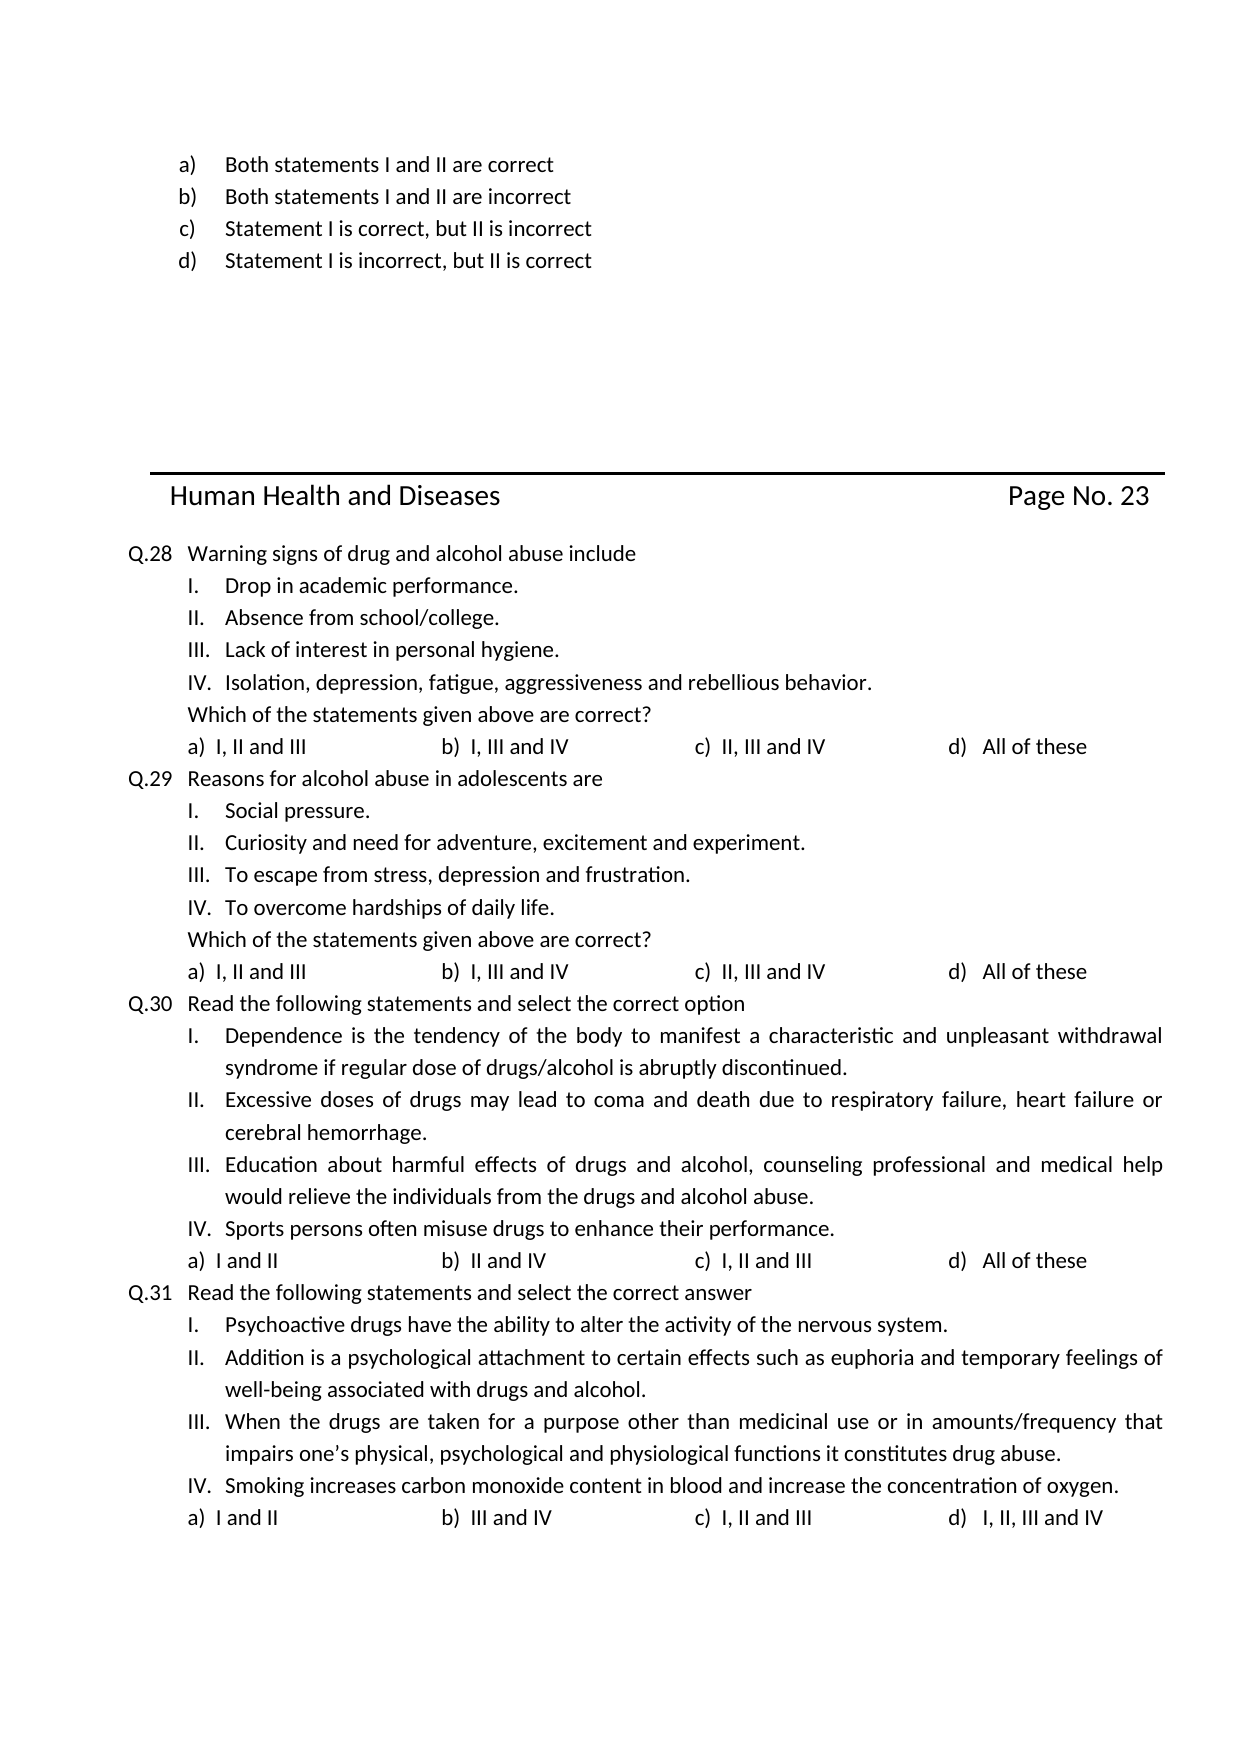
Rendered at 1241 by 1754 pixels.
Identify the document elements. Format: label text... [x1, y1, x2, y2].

list Sports persons often misuse drugs to enhance their performance. [187, 1214, 1165, 1242]
list To overcome hardships of daily life. [187, 893, 1165, 921]
table_header a) I and II [186, 1246, 439, 1278]
table_header a) I, II and III [186, 732, 439, 764]
table_header c) I, II and III [693, 1504, 947, 1535]
list To escape from stress, depression and frustration. [187, 860, 1165, 888]
text Human Health and Diseases Page No. 23 [150, 475, 1165, 513]
list When the drugs are taken for a purpose other than medicinal use or in amounts/frequency that impairs one’s physical, psychological and physiological functions it constitutes drug abuse. [187, 1407, 1165, 1467]
table_header c) II, III and IV [693, 957, 947, 989]
table_header d) All of these [947, 732, 1200, 764]
list Smoking increases carbon monoxide content in blood and increase the concentration of oxygen. [187, 1471, 1165, 1499]
list Lack of interest in personal hygiene. [187, 635, 1165, 663]
text Which of the statements given above are correct? [187, 700, 1165, 728]
list Addition is a psychological attachment to certain effects such as euphoria and temporary feelings of well-being associated with drugs and alcohol. [187, 1343, 1165, 1403]
table_header d) All of these [947, 1246, 1200, 1278]
list Drop in academic performance. [187, 571, 1165, 599]
table_header b) I, III and IV [440, 957, 693, 989]
table_header d) All of these [947, 957, 1200, 989]
list Psychoactive drugs have the ability to alter the activity of the nervous system. [187, 1310, 1165, 1338]
list Social pressure. [187, 796, 1165, 824]
list Read the following statements and select the correct option [150, 989, 1165, 1017]
list Both statements I and II are incorrect [187, 182, 1165, 210]
list Statement I is incorrect, but II is correct [187, 247, 1165, 274]
list Reasons for alcohol abuse in adolescents are [150, 764, 1165, 792]
list Absence from school/college. [187, 603, 1165, 631]
list Both statements I and II are correct [187, 150, 1165, 178]
text Which of the statements given above are correct? [187, 925, 1165, 953]
list Read the following statements and select the correct answer [150, 1278, 1165, 1306]
table_header d) I, II, III and IV [947, 1504, 1200, 1535]
list Curiosity and need for adventure, excitement and experiment. [187, 828, 1165, 856]
table_header a) I and II [186, 1504, 439, 1535]
list Warning signs of drug and alcohol abuse include [150, 539, 1165, 567]
table_header a) I, II and III [186, 957, 439, 989]
list Education about harmful effects of drugs and alcohol, counseling professional and medical help would relieve the individuals from the drugs and alcohol abuse. [187, 1150, 1165, 1210]
table_header b) III and IV [440, 1504, 693, 1535]
table_header c) I, II and III [693, 1246, 947, 1278]
list Dependence is the tendency of the body to manifest a characteristic and unpleasant withdrawal syndrome if regular dose of drugs/alcohol is abruptly discontinued. [187, 1021, 1165, 1081]
list Isolation, depression, fatigue, aggressiveness and rebellious behavior. [187, 668, 1165, 696]
table_header c) II, III and IV [693, 732, 947, 764]
list Excessive doses of drugs may lead to coma and death due to respiratory failure, heart failure or cerebral hemorrhage. [187, 1085, 1165, 1146]
table_header b) I, III and IV [440, 732, 693, 764]
list Statement I is correct, but II is incorrect [187, 214, 1165, 242]
table_header b) II and IV [440, 1246, 693, 1278]
